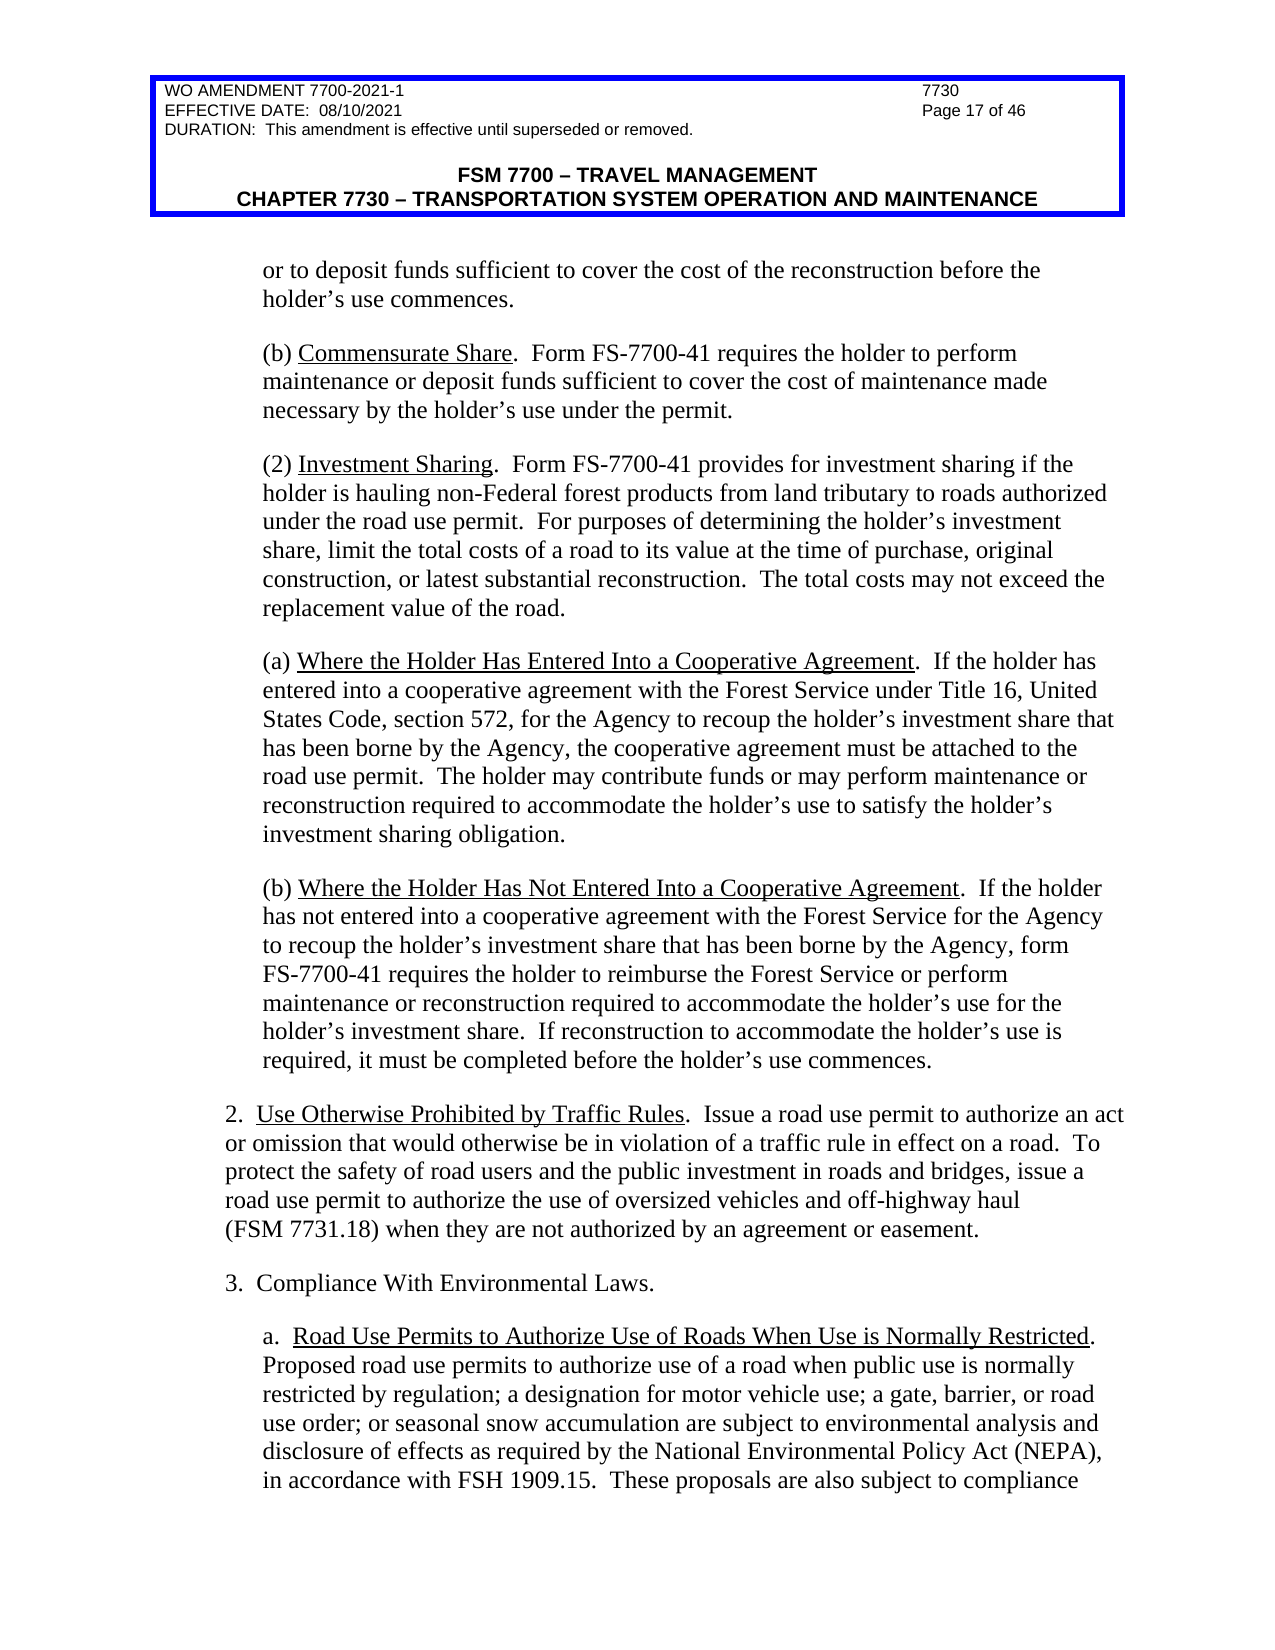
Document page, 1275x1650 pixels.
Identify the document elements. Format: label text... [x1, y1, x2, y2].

list (2) Investment Sharing. Form FS-7700-41 provides for investment sharing if the holder is hauling non-Federal forest products from land tributary to roads authorized under the road use permit. For purposes of determining the holder’s investment share, limit the total costs of a road to its value at the time of purchase, original construction, or latest substantial reconstruction. The total costs may not exceed the replacement value of the road. [262, 449, 1125, 621]
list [262, 255, 1125, 313]
list 3. Compliance With Environmental Laws. [225, 1268, 1125, 1296]
list (b) Commensurate Share. Form FS-7700-41 requires the holder to perform maintenance or deposit funds sufficient to cover the cost of maintenance made necessary by the holder’s use under the permit. [262, 338, 1125, 424]
list (a) Where the Holder Has Entered Into a Cooperative Agreement. If the holder has entered into a cooperative agreement with the Forest Service under Title 16, United States Code, section 572, for the Agency to recoup the holder’s investment share that has been borne by the Agency, the cooperative agreement must be attached to the road use permit. The holder may contribute funds or may perform maintenance or reconstruction required to accommodate the holder’s use to satisfy the holder’s investment sharing obligation. [262, 646, 1125, 848]
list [262, 1321, 1125, 1494]
list (b) Where the Holder Has Not Entered Into a Cooperative Agreement. If the holder has not entered into a cooperative agreement with the Forest Service for the Agency to recoup the holder’s investment share that has been borne by the Agency, form FS-7700-41 requires the holder to reimburse the Forest Service or perform maintenance or reconstruction required to accommodate the holder’s use for the holder’s investment share. If reconstruction to accommodate the holder’s use is required, it must be completed before the holder’s use commences. [262, 873, 1125, 1074]
list 2. Use Otherwise Prohibited by Traffic Rules. Issue a road use permit to authorize an act or omission that would otherwise be in violation of a traffic rule in effect on a road. To protect the safety of road users and the public investment in roads and bridges, issue a road use permit to authorize the use of oversized vehicles and off-highway haul (FSM 7731.18) when they are not authorized by an agreement or easement. [225, 1099, 1125, 1243]
